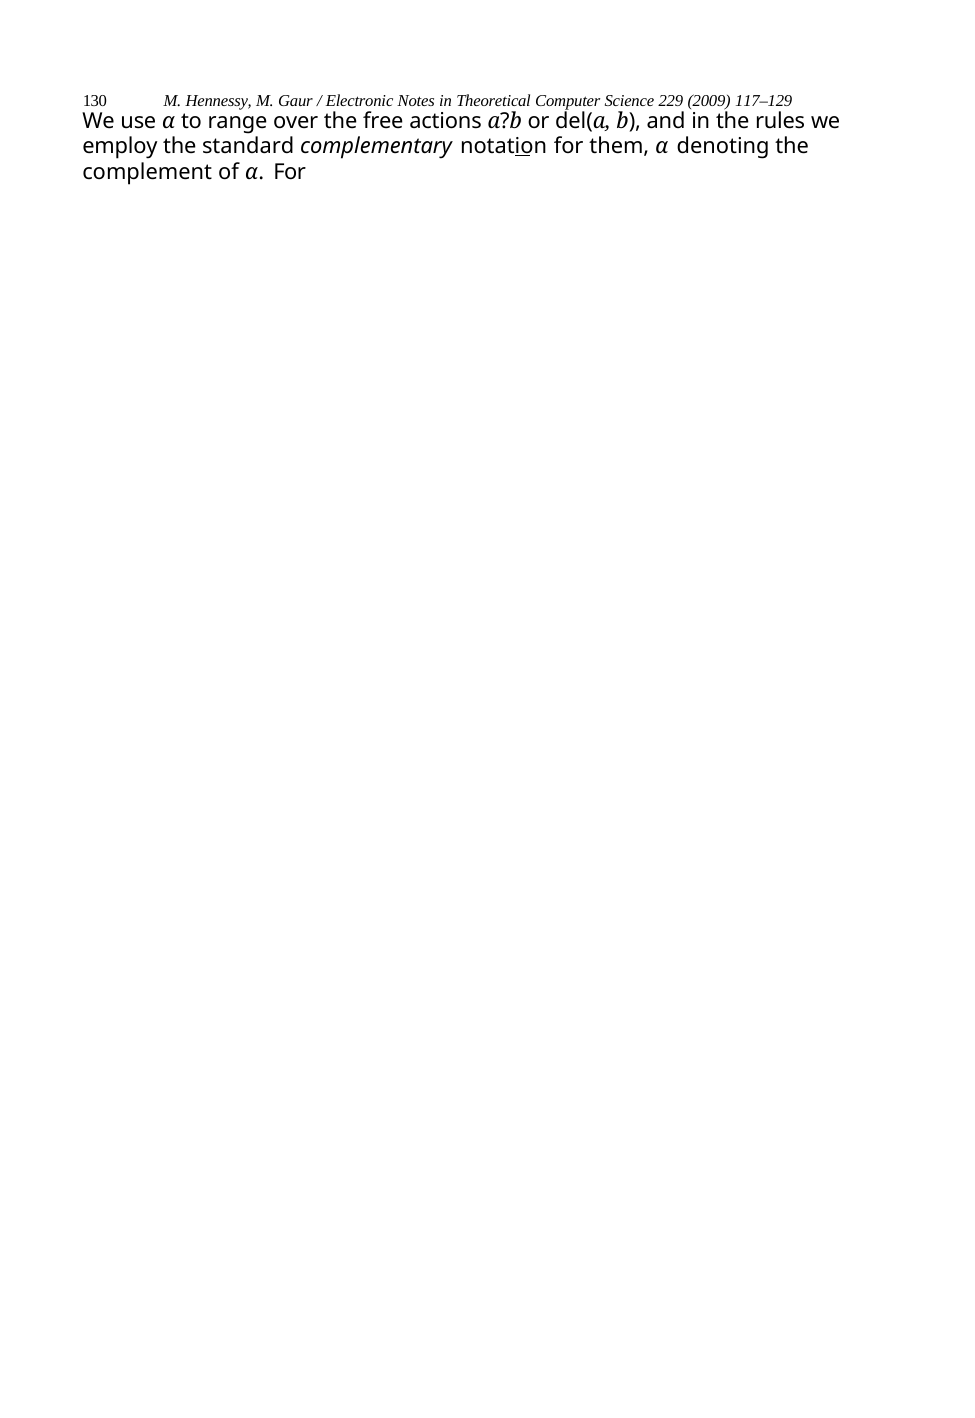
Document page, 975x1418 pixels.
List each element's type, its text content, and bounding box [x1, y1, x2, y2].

text We use α to range over the free actions a?b or del(a, b), and in the rules we employ the standard complementary notation for them, α denoting the complement of α. For [82, 108, 914, 186]
